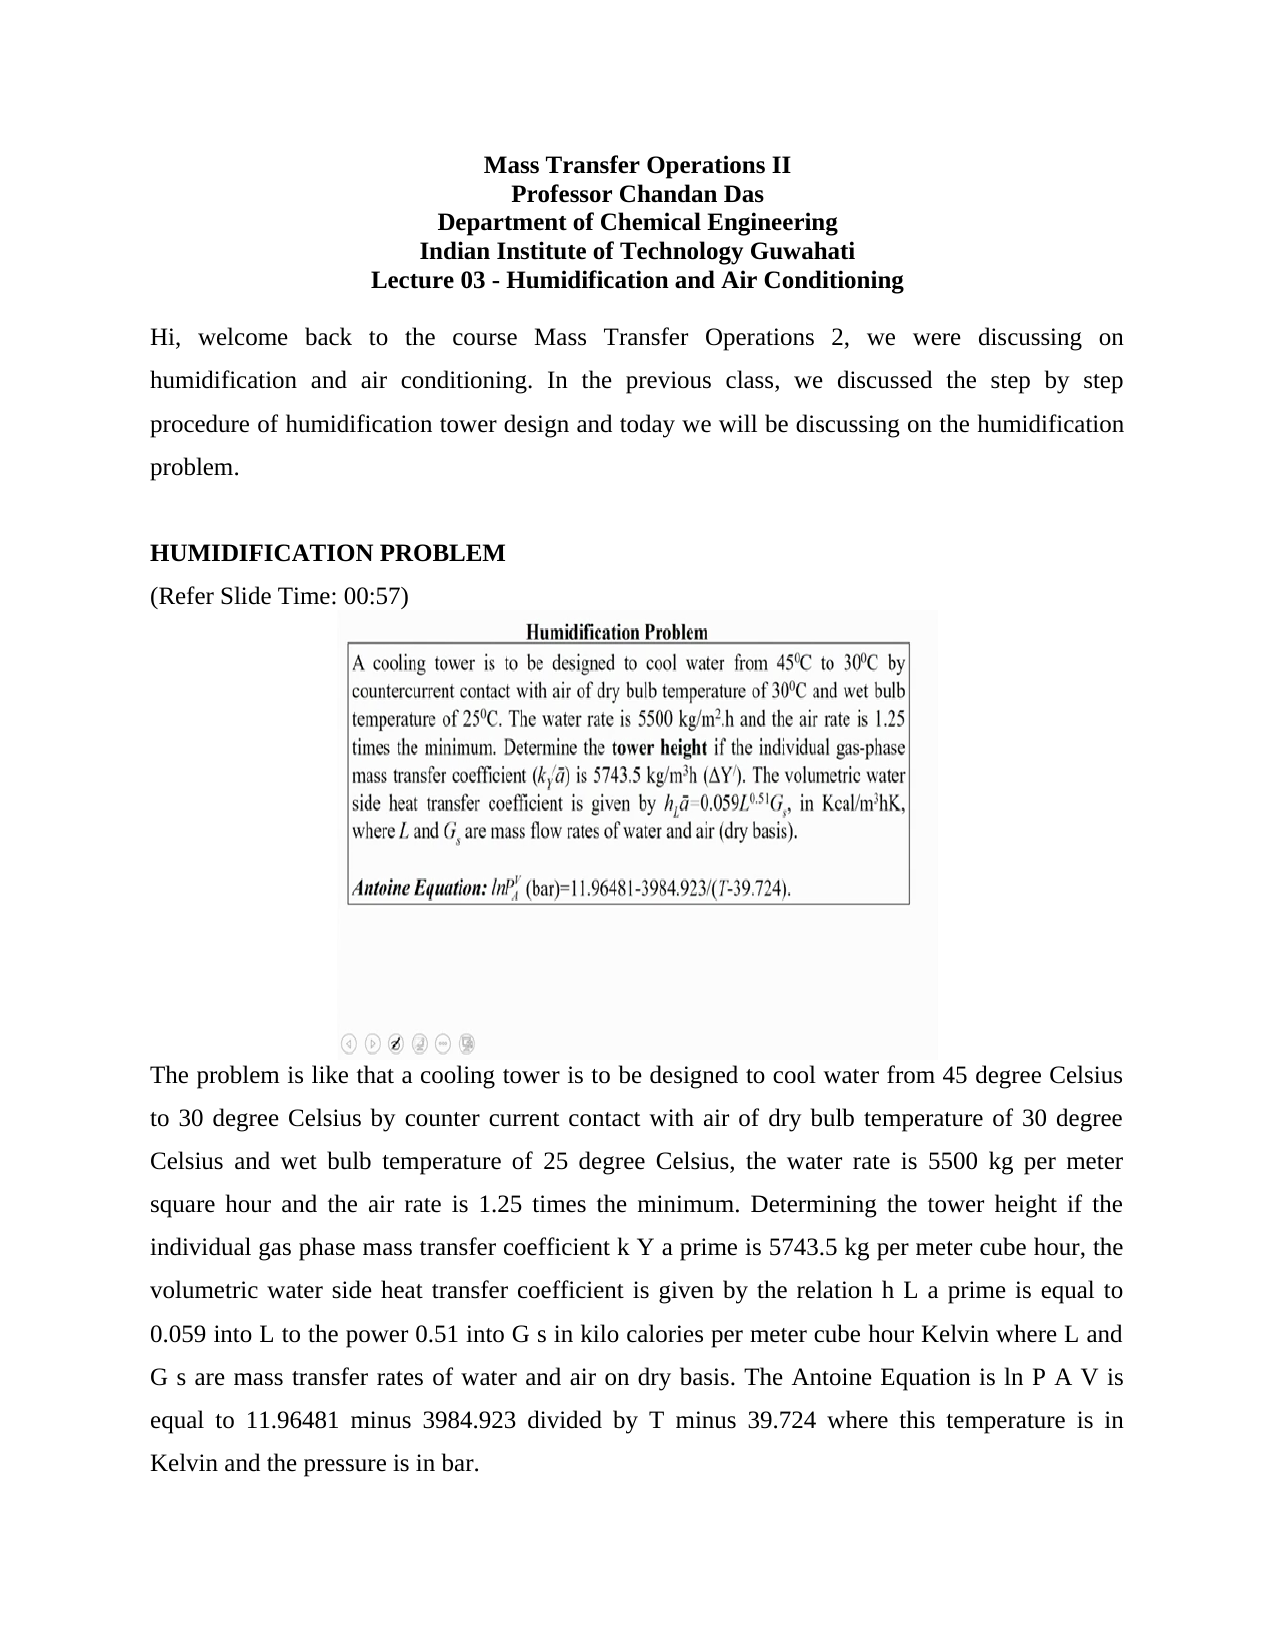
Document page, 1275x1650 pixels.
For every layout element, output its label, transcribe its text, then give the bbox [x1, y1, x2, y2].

text HUMIDIFICATION PROBLEM [150, 538, 1125, 567]
text Department of Chemical Engineering [150, 207, 1125, 236]
text Hi, welcome back to the course Mass Transfer Operations 2, we were discussing on humidification and air conditioning. In the previous class, we discussed the step by step procedure of humidification tower design and today we will be discussing on the humidification problem. [150, 322, 1125, 481]
text Lecture 03 - Humidification and Air Conditioning [150, 265, 1125, 294]
text Mass Transfer Operations II [150, 150, 1125, 179]
picture [337, 610, 938, 1060]
text The problem is like that a cooling tower is to be designed to cool water from 45 degree Celsius to 30 degree Celsius by counter current contact with air of dry bulb temperature of 30 degree Celsius and wet bulb temperature of 25 degree Celsius, the water rate is 5500 kg per meter square hour and the air rate is 1.25 times the minimum. Determining the tower height if the individual gas phase mass transfer coefficient k Y a prime is 5743.5 kg per meter cube hour, the volumetric water side heat transfer coefficient is given by the relation h L a prime is equal to 0.059 into L to the power 0.51 into G s in kilo calories per meter cube hour Kelvin where L and G s are mass transfer rates of water and air on dry basis. The Antoine Equation is ln P A V is equal to 11.96481 minus 3984.923 divided by T minus 39.724 where this temperature is in Kelvin and the pressure is in bar. [150, 1060, 1125, 1477]
text Professor Chandan Das [150, 179, 1125, 207]
text (Refer Slide Time: 00:57) [150, 581, 1125, 610]
text Indian Institute of Technology Guwahati [150, 236, 1125, 265]
